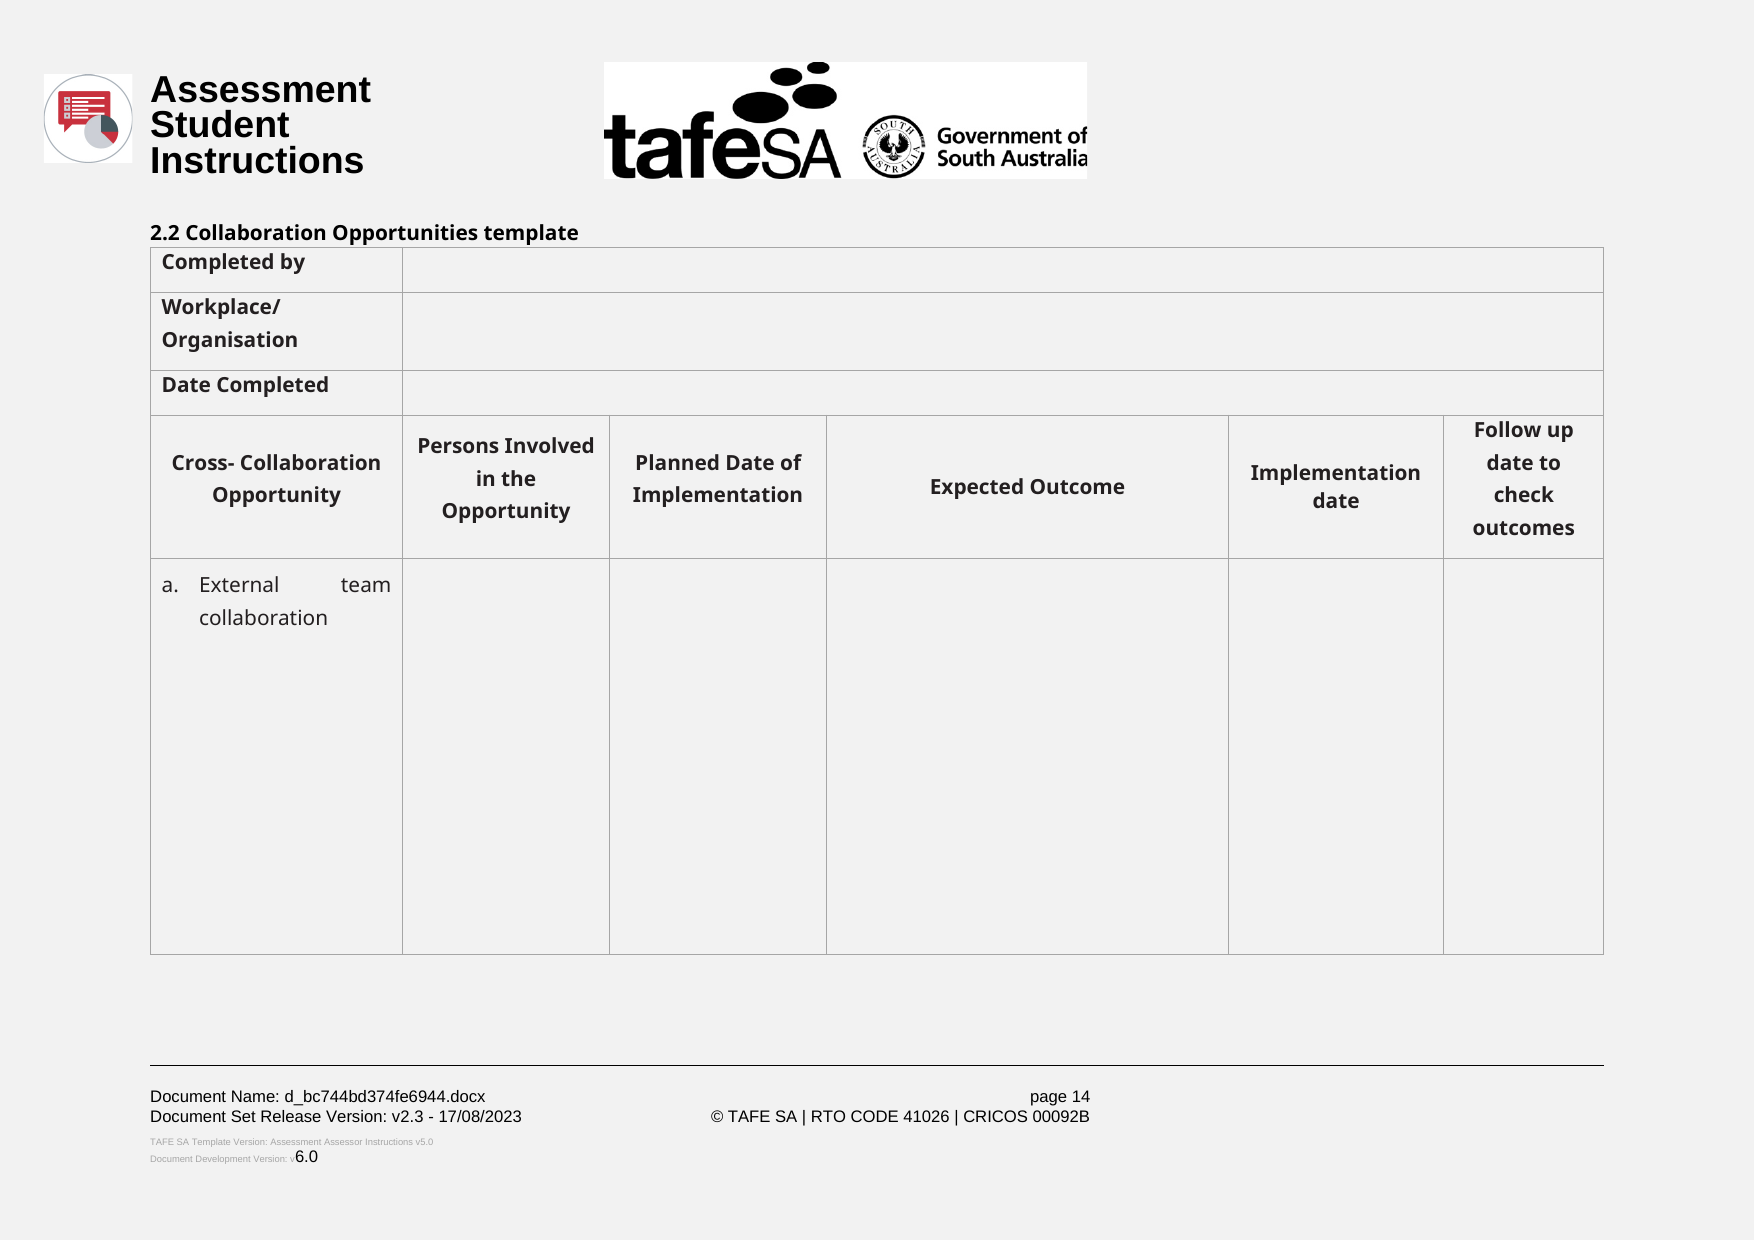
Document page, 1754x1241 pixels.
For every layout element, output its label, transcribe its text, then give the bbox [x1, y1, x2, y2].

table_cell [403, 559, 609, 954]
picture [604, 62, 1088, 179]
table_header Completed by [151, 248, 402, 292]
table_cell External team collaboration [151, 559, 402, 954]
table_cell Workplace/ Organisation [151, 293, 402, 369]
table_cell Expected Outcome [827, 416, 1228, 557]
table_cell Persons Involved in the Opportunity [403, 416, 609, 557]
table_cell Cross- Collaboration Opportunity [151, 416, 402, 557]
table_header [403, 248, 1603, 292]
table_cell Implementation date [1229, 416, 1443, 557]
table_cell [1229, 559, 1443, 954]
picture [43, 74, 133, 163]
table_cell [403, 293, 1603, 369]
table_cell Follow up date to check outcomes [1444, 416, 1603, 557]
table_cell Planned Date of Implementation [610, 416, 826, 557]
table_cell [610, 559, 826, 954]
text 2.2 Collaboration Opportunities template [150, 218, 1604, 247]
table_cell [827, 559, 1228, 954]
table_cell Date Completed [151, 371, 402, 414]
table_cell [1444, 559, 1603, 954]
table_cell [403, 371, 1603, 414]
